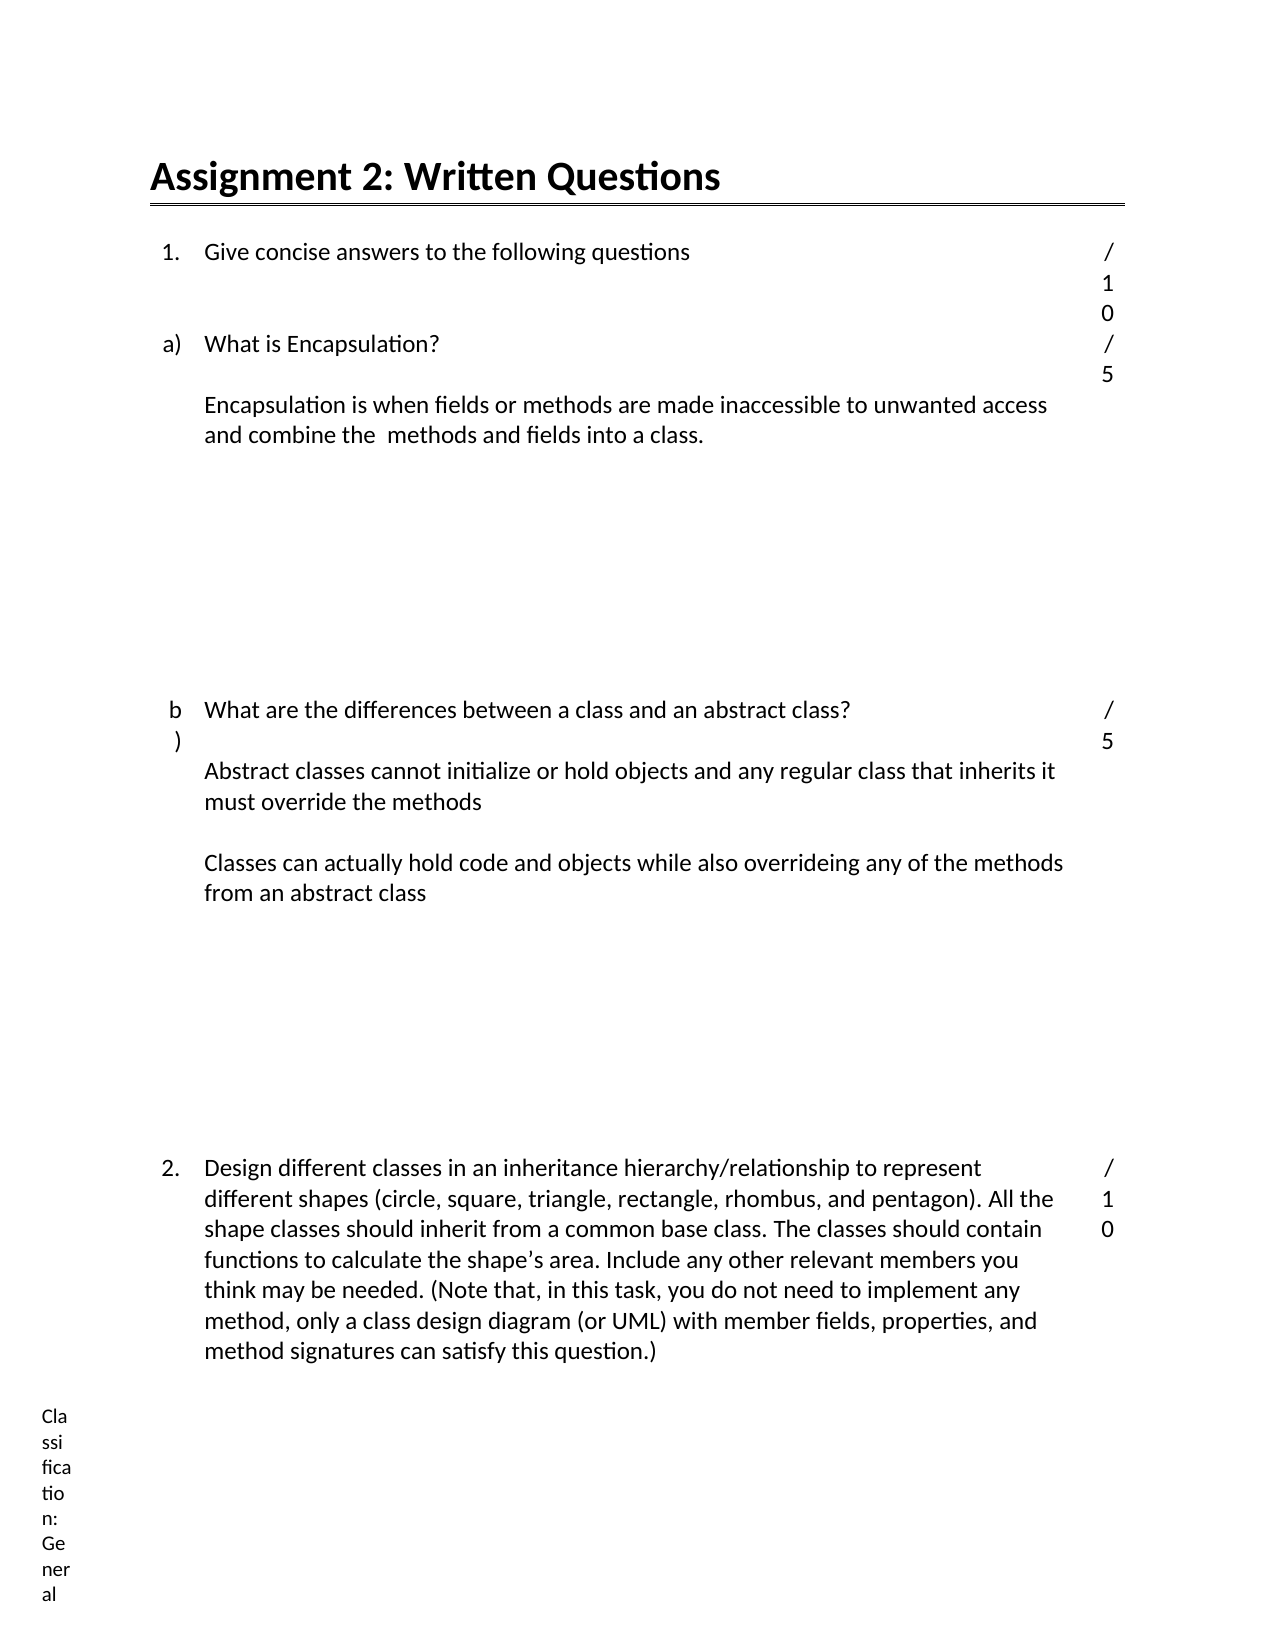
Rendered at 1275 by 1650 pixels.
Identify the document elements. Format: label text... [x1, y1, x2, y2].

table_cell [193, 1152, 1077, 1396]
table_cell What is Encapsulation? Encapsulation is when fields or methods are made inaccessible to unwanted access and combine the methods and fields into a class. [193, 328, 1077, 694]
table_header / 10 [1078, 237, 1125, 328]
table_header 1. [150, 237, 193, 328]
table_cell 2. [150, 1152, 193, 1396]
table_cell / 5 [1078, 694, 1125, 1152]
table_cell a) [150, 328, 193, 694]
table_header Give concise answers to the following questions [193, 237, 1077, 328]
table_cell / 5 [1078, 328, 1125, 694]
table_cell What are the differences between a class and an abstract class? Abstract classes cannot initialize or hold objects and any regular class that inherits it must override the methods Classes can actually hold code and objects while also overrideing any of the methods from an abstract class [193, 694, 1077, 1152]
table_cell / 10 [1078, 1152, 1125, 1396]
text Assignment 2: Written Questions [150, 150, 1125, 203]
table_cell b) [150, 694, 193, 1152]
